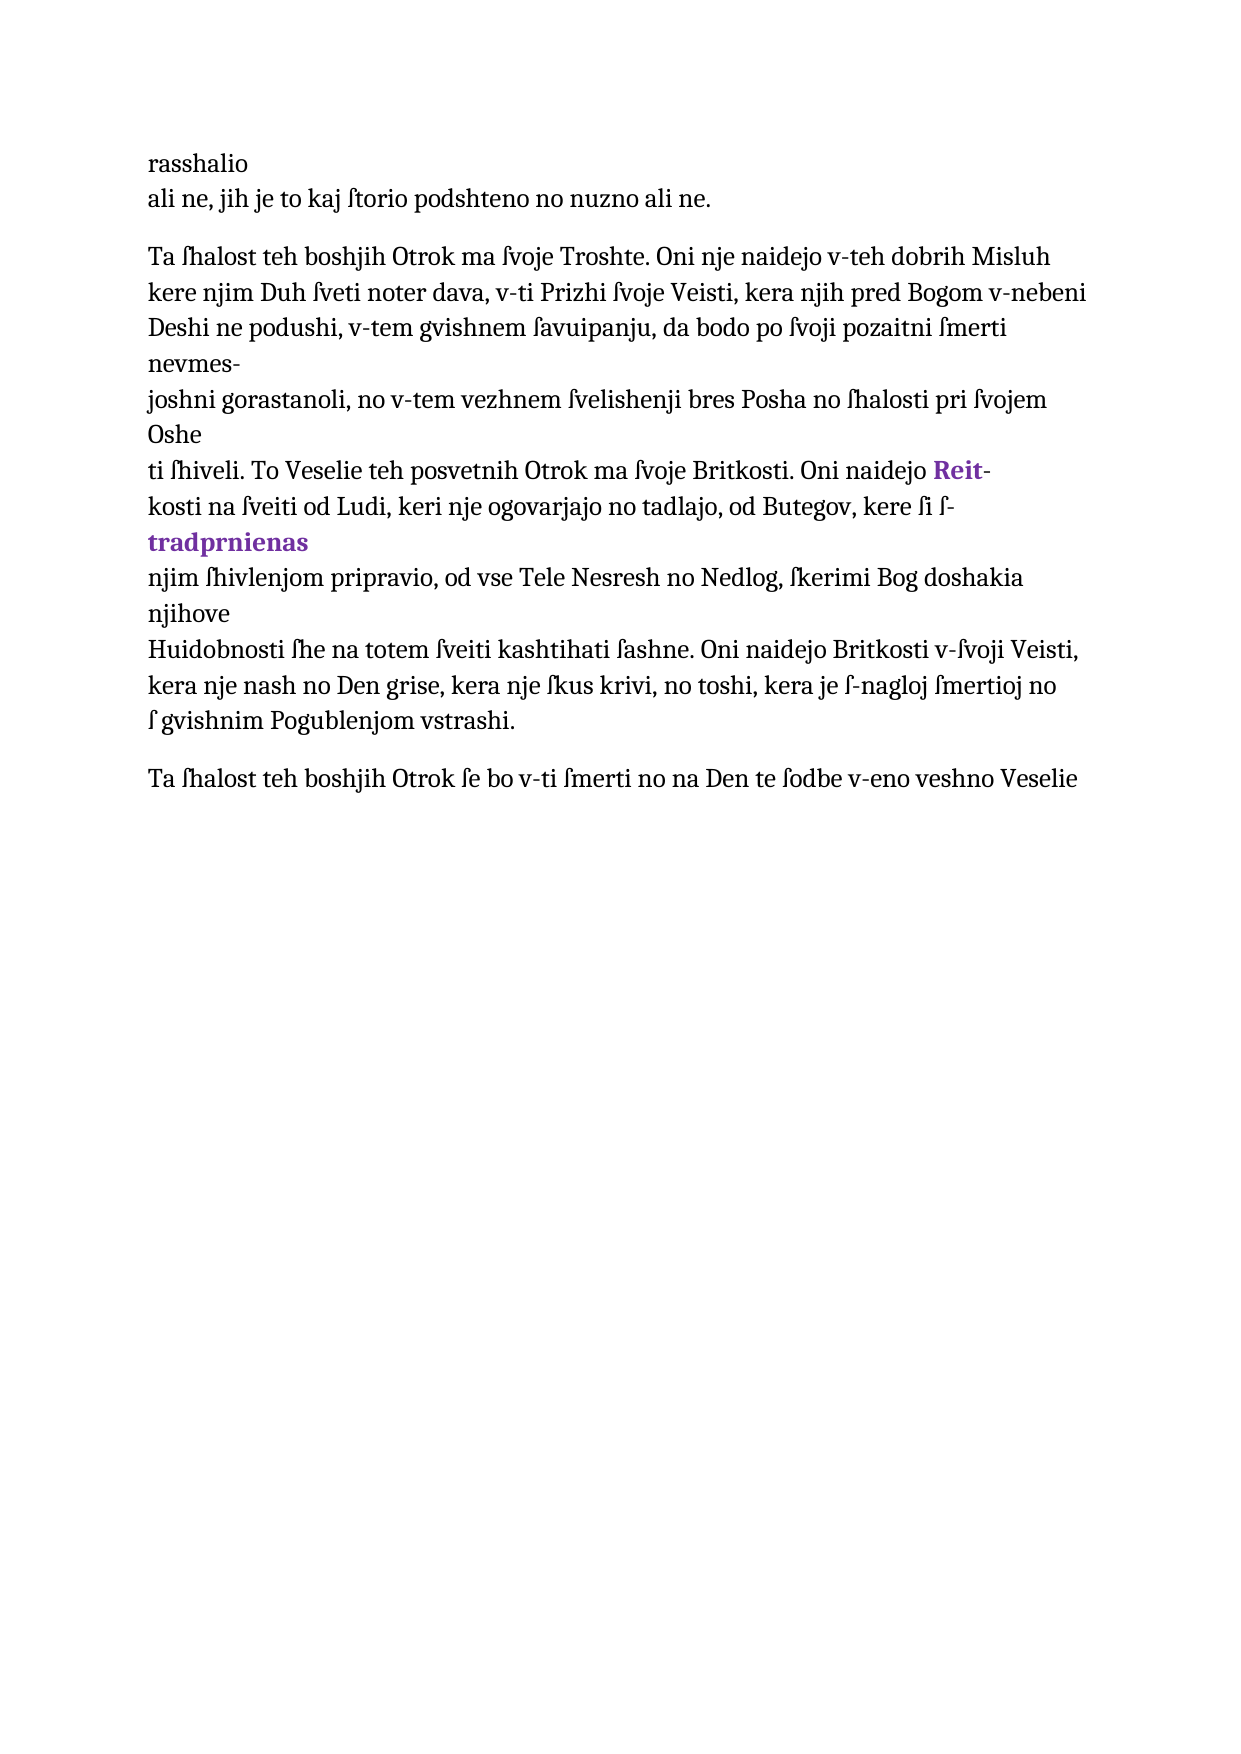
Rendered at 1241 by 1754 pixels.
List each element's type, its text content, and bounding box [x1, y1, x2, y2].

text Ta ſhalost teh boshjih Otrok ſe bo v-ti ſmerti no na Den te ſodbe v-eno veshno Veselie [148, 763, 1093, 794]
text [148, 148, 1093, 214]
text Ta ſhalost teh boshjih Otrok ma ſvoje Troshte. Oni nje naidejo v-teh dobrih Misluh kere njim Duh ſveti noter dava, v-ti Prizhi ſvoje Veisti, kera njih pred Bogom v-nebeni Deshi ne podushi, v-tem gvishnem ſavuipanju, da bodo po ſvoji pozaitni ſmerti nevmes- joshni gorastanoli, no v-tem vezhnem ſvelishenji bres Posha no ſhalosti pri ſvojem Oshe ti ſhiveli. To Veselie teh posvetnih Otrok ma ſvoje Britkosti. Oni naidejo Reit- kosti na ſveiti od Ludi, keri nje ogovarjajo no tadlajo, od Butegov, kere ſi ſ-tradprnienas njim ſhivlenjom pripravio, od vse Tele Nesresh no Nedlog, ſkerimi Bog doshakia njihove Huidobnosti ſhe na totem ſveiti kashtihati ſashne. Oni naidejo Britkosti v-ſvoji Veisti, kera nje nash no Den grise, kera nje ſkus krivi, no toshi, kera je ſ-nagloj ſmertioj no ſ gvishnim Pogublenjom vstrashi. [148, 241, 1093, 737]
